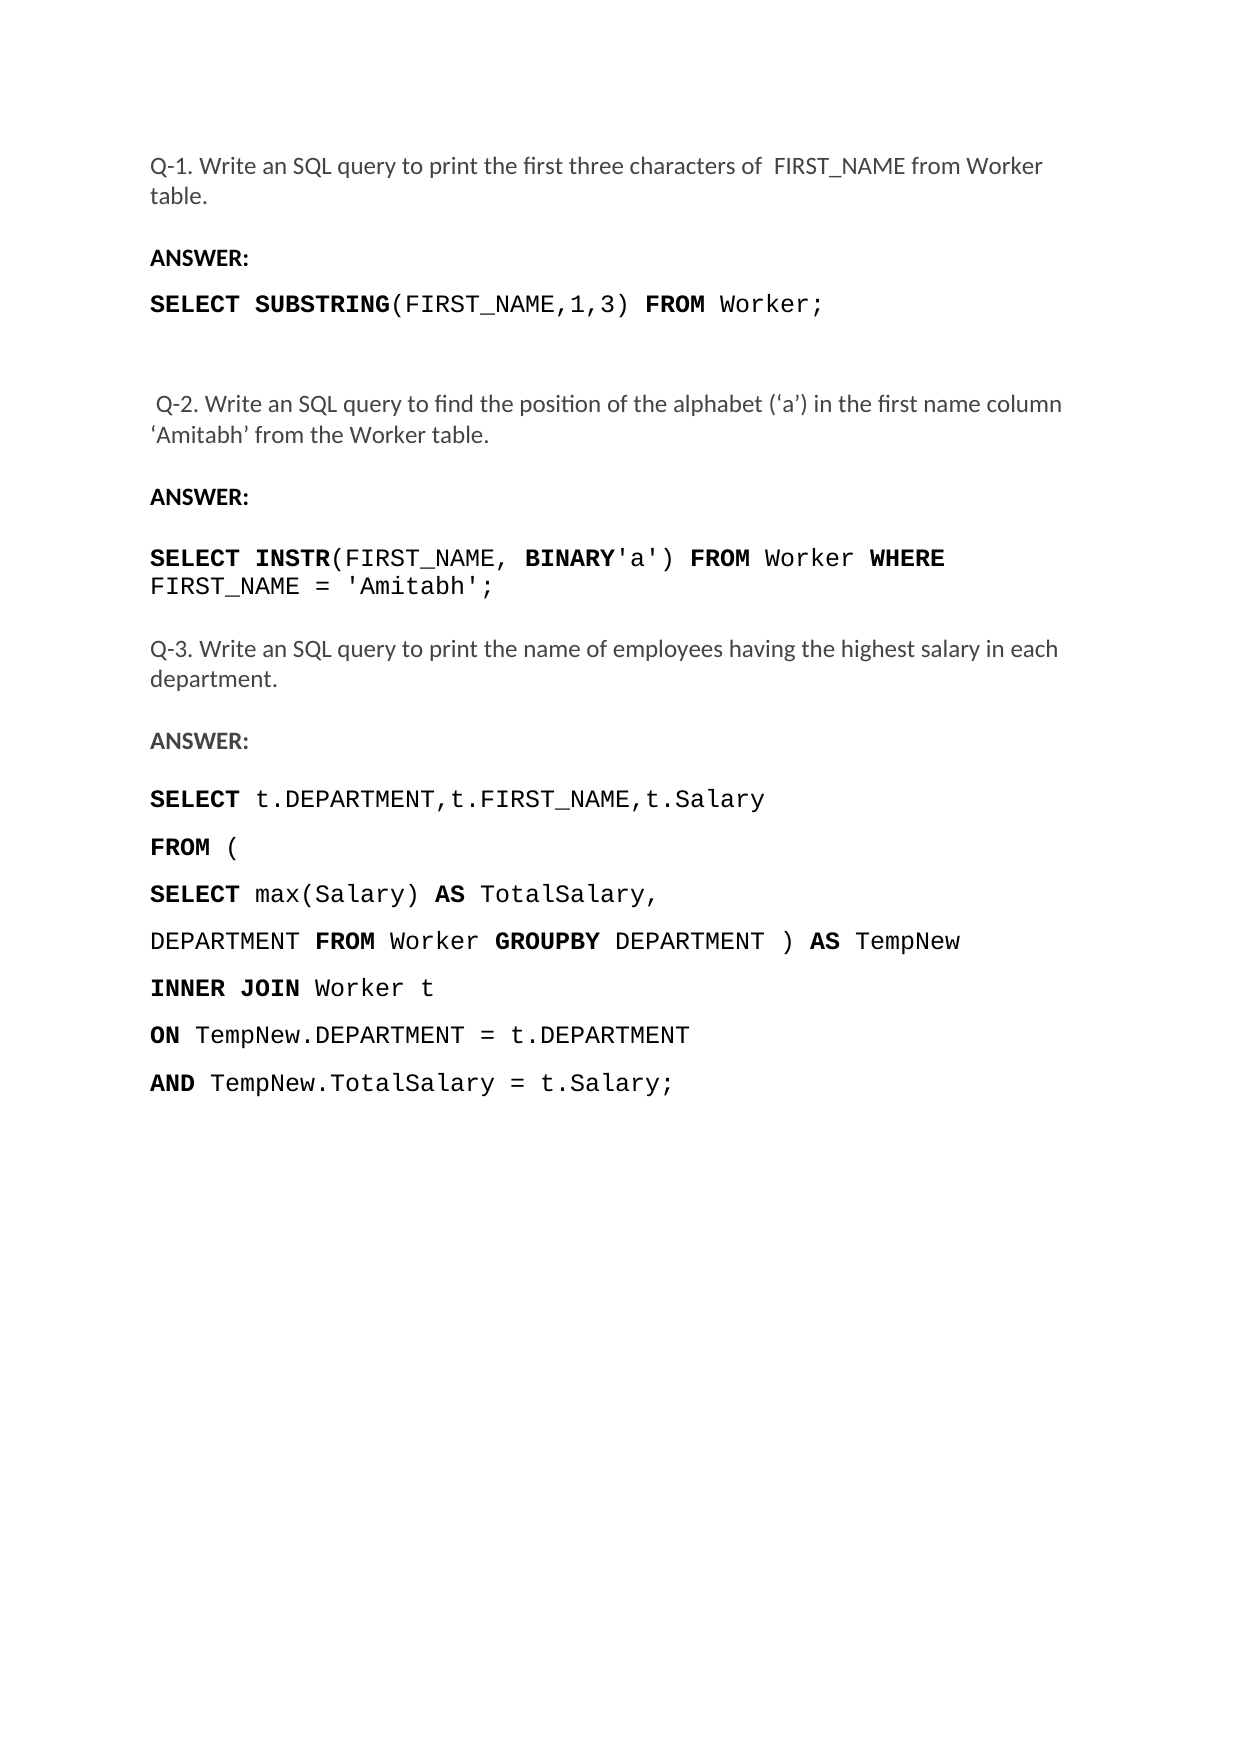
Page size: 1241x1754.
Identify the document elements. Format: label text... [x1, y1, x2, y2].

text FROM ( [150, 834, 1090, 863]
subtitle ANSWER: [150, 725, 1090, 756]
text INNER JOIN Worker t [150, 976, 1090, 1004]
text DEPARTMENT FROM Worker GROUPBY DEPARTMENT ) AS TempNew [150, 929, 1090, 957]
text SELECT SUBSTRING(FIRST_NAME,1,3) FROM Worker; [150, 292, 1090, 320]
text ANSWER: [150, 481, 1090, 511]
text AND TempNew.TotalSalary = t.Salary; [150, 1070, 1090, 1098]
text ANSWER: [150, 242, 1090, 273]
text SELECT max(Salary) AS TotalSalary, [150, 881, 1090, 910]
subtitle Q-1. Write an SQL query to print the first three characters of FIRST_NAME from Worker table. [150, 150, 1090, 211]
subtitle Q-3. Write an SQL query to print the name of employees having the highest salary in each department. [150, 633, 1090, 694]
text SELECT INSTR(FIRST_NAME, BINARY'a') FROM Worker WHERE FIRST_NAME = 'Amitabh'; [150, 545, 1090, 602]
subtitle Q-2. Write an SQL query to find the position of the alphabet (‘a’) in the first name column ‘Amitabh’ from the Worker table. [150, 389, 1090, 450]
text SELECT t.DEPARTMENT,t.FIRST_NAME,t.Salary [150, 787, 1090, 815]
text ON TempNew.DEPARTMENT = t.DEPARTMENT [150, 1023, 1090, 1051]
